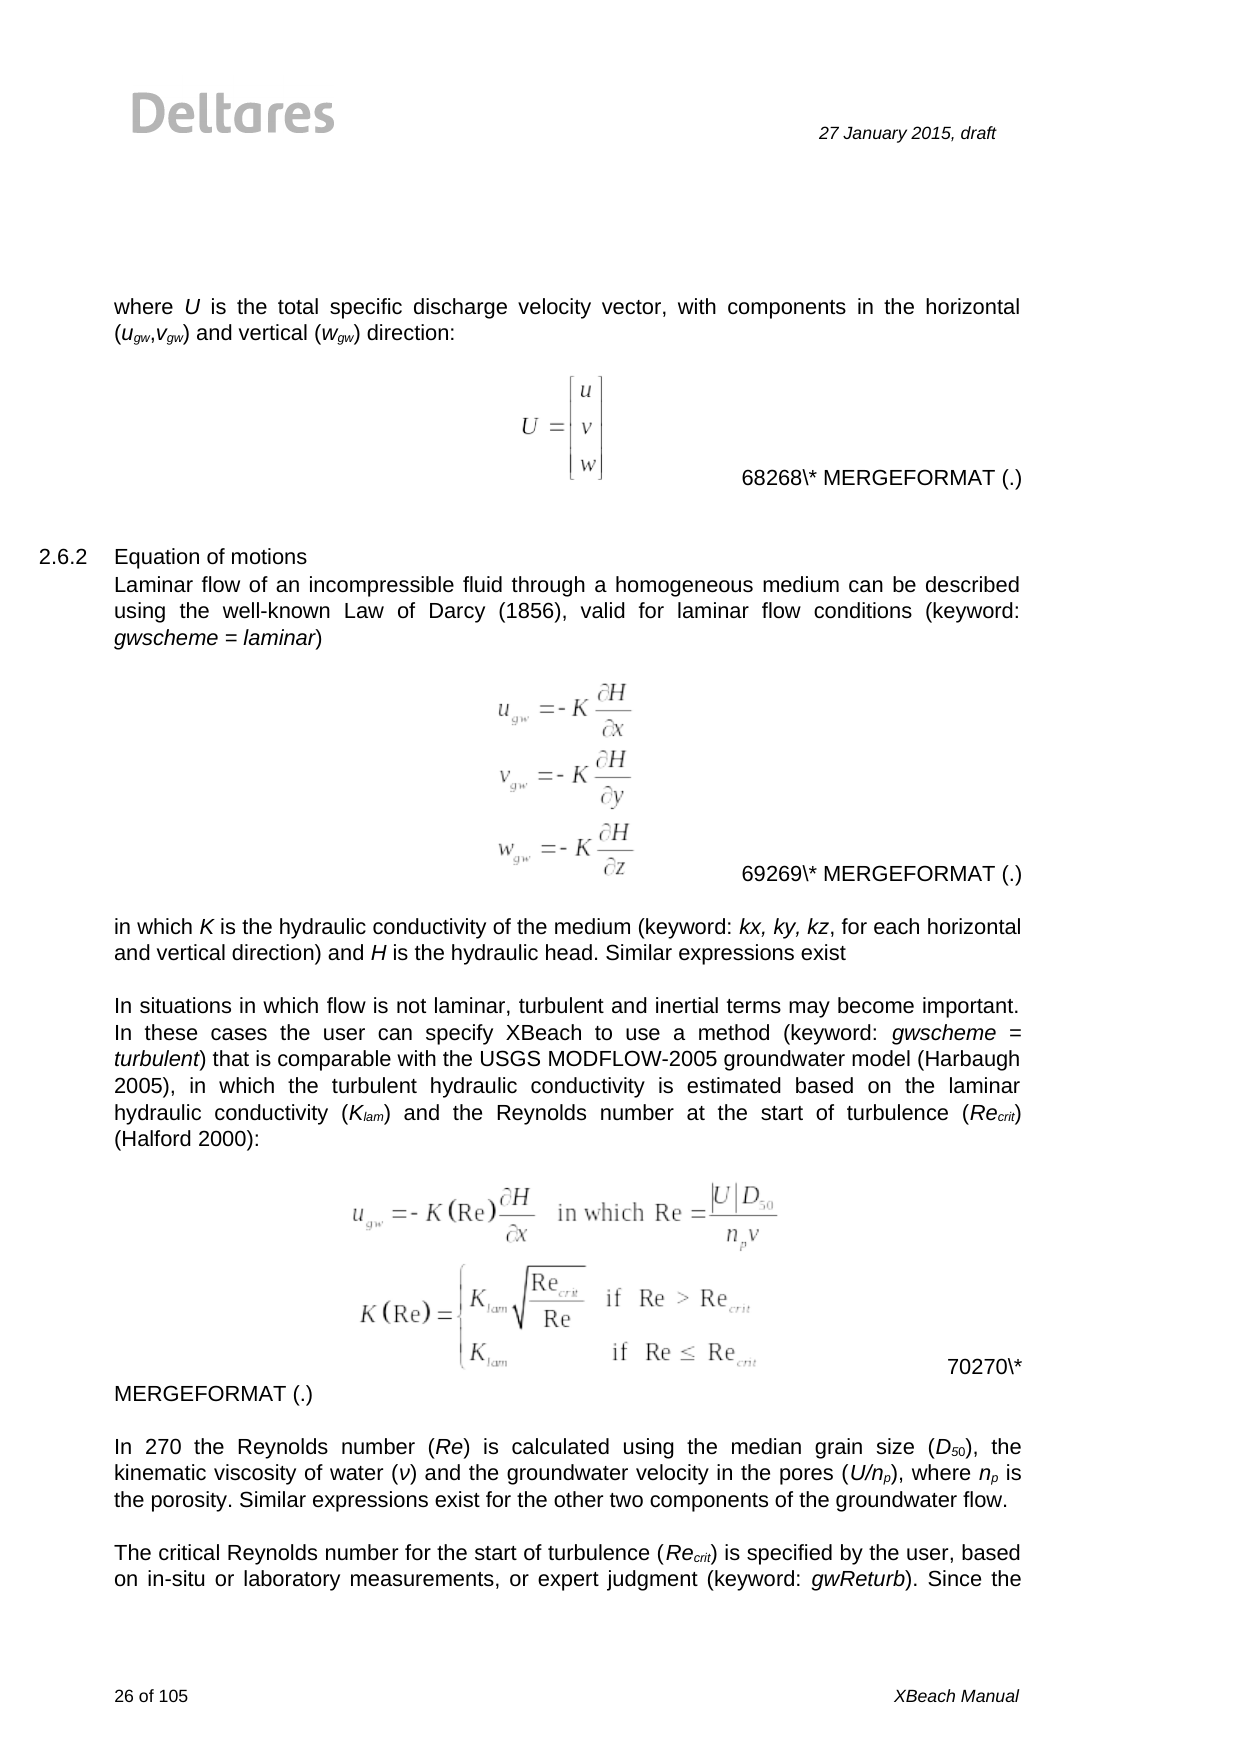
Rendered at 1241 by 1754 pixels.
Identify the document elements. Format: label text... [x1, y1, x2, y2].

subtitle Equation of motions [87, 543, 1022, 570]
text In the Reynolds number (Re) is calculated using the median grain size (D50), the kinematic viscosity of water (ν) and the groundwater velocity in the pores (U/np), where np is the porosity. Similar expressions exist for the other two components of the groundwater flow. [114, 1432, 1022, 1512]
picture [132, 75, 334, 133]
text In situations in which flow is not laminar, turbulent and inertial terms may become important. In these cases the user can specify XBeach to use a method (keyword: gwscheme = turbulent) that is comparable with the USGS MODFLOW-2005 groundwater model (Harbaugh 2005), in which the turbulent hydraulic conductivity is estimated based on the laminar hydraulic conductivity (Klam) and the Reynolds number at the start of turbulence (Recrit) (Halford 2000): [114, 992, 1022, 1151]
text where U is the total specific discharge velocity vector, with components in the horizontal (ugw,vgw) and vertical (wgw) direction: [114, 292, 1022, 346]
text Laminar flow of an incompressible fluid through a homogeneous medium can be described using the well-known Law of Darcy (1856), valid for laminar flow conditions (keyword: gwscheme = laminar) [114, 570, 1022, 650]
text in which K is the hydraulic conductivity of the medium (keyword: kx, ky, kz, for each horizontal and vertical direction) and H is the hydraulic head. Similar expressions exist [114, 912, 1022, 965]
